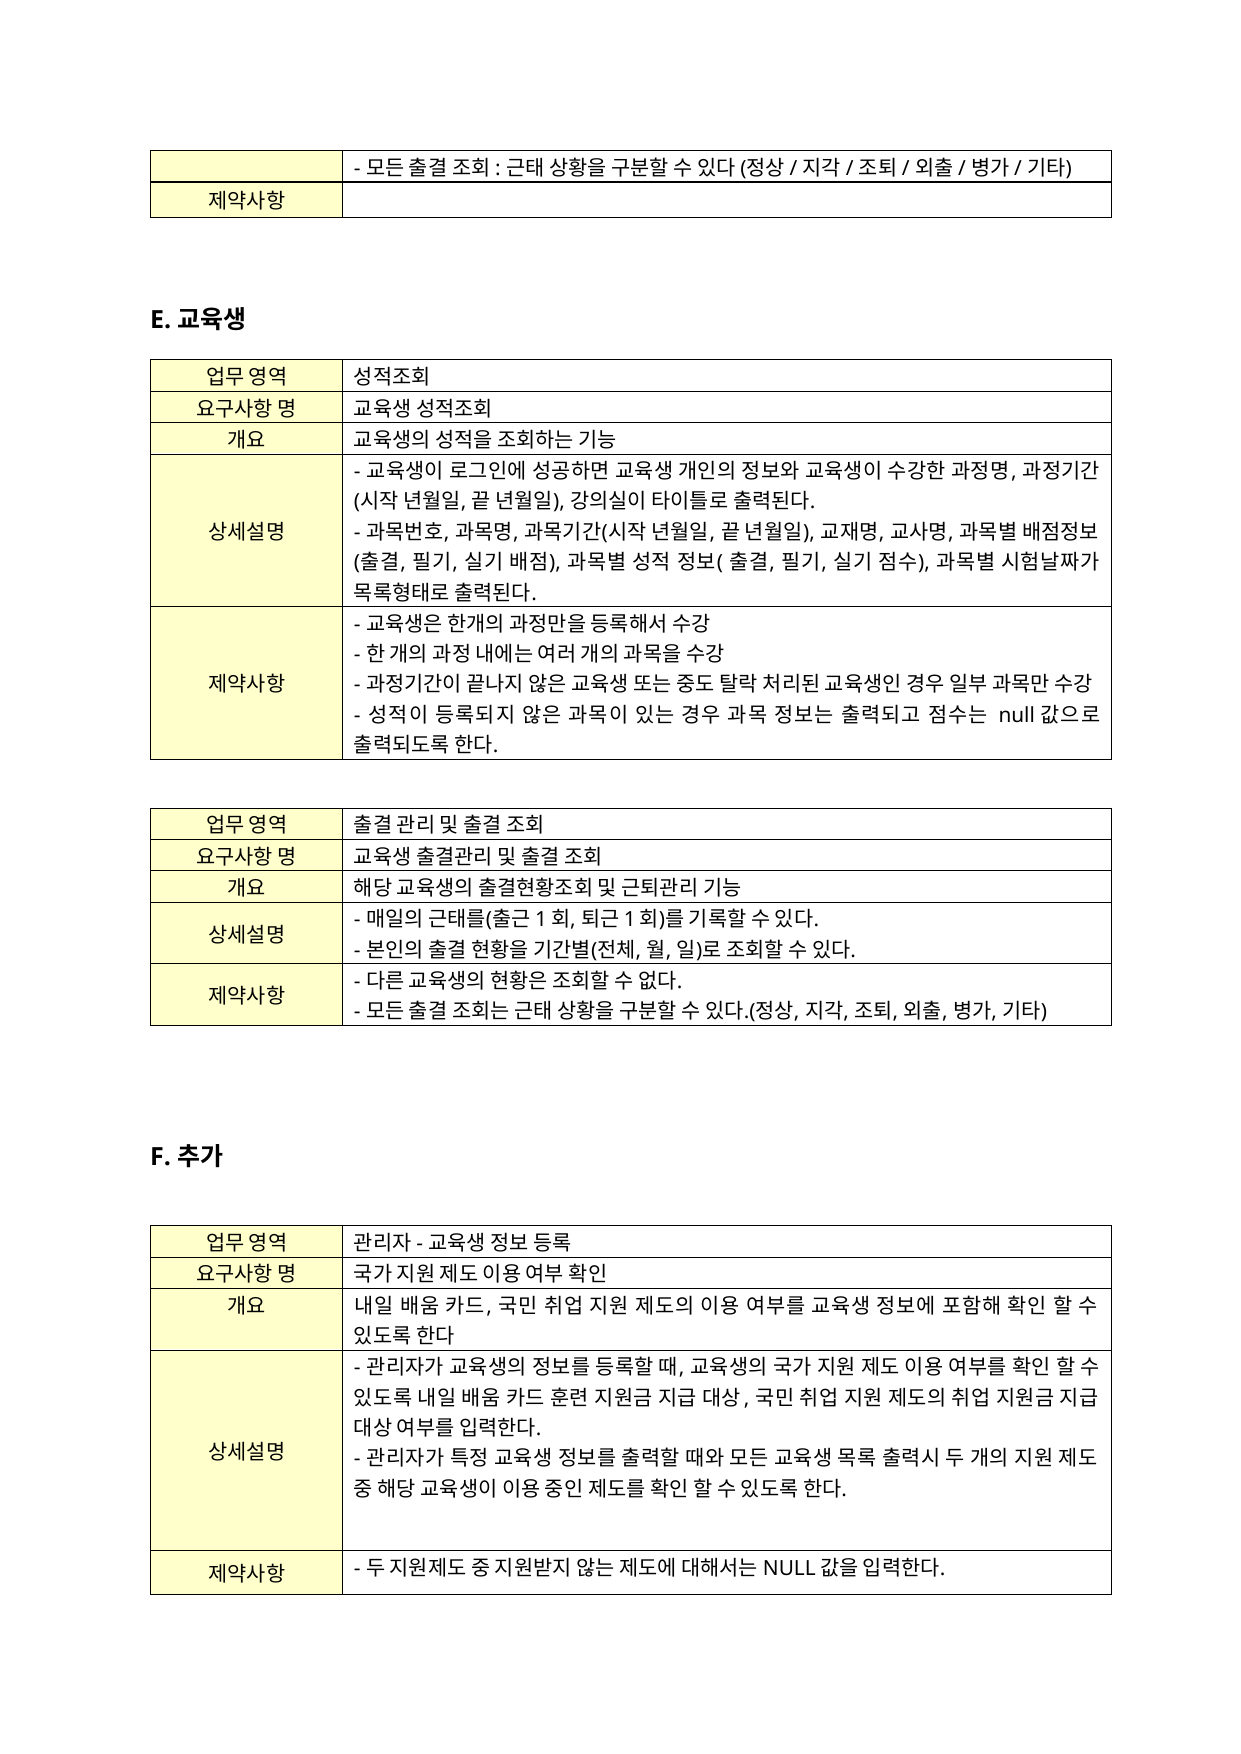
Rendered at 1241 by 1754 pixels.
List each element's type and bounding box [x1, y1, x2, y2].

table_header [343, 1226, 1111, 1257]
table_cell [151, 455, 342, 606]
table_cell [151, 1551, 342, 1594]
table_cell [151, 964, 342, 1025]
table_cell [343, 964, 1111, 1025]
table_cell [343, 423, 1111, 453]
table_cell [343, 840, 1111, 870]
table_cell [151, 423, 342, 453]
table_cell [343, 1351, 1111, 1550]
table_header [343, 360, 1111, 391]
table_cell [151, 903, 342, 963]
table_cell [151, 607, 342, 759]
table_cell [151, 183, 342, 217]
table_cell [343, 183, 1111, 217]
table_cell [343, 455, 1111, 606]
table_cell [343, 903, 1111, 963]
table_cell [343, 392, 1111, 422]
table_header [151, 809, 342, 839]
table_header [151, 1226, 342, 1257]
table_cell [343, 1551, 1111, 1594]
table_cell [343, 151, 1111, 181]
table_header [151, 360, 342, 391]
table_cell [151, 1351, 342, 1550]
table_header [343, 809, 1111, 839]
table_cell [343, 1258, 1111, 1288]
table_cell [343, 871, 1111, 902]
table_cell [343, 1289, 1111, 1349]
table_cell [151, 871, 342, 902]
table_cell [151, 151, 342, 181]
table_cell [151, 1258, 342, 1288]
table_cell [151, 392, 342, 422]
table_cell [151, 840, 342, 870]
table_cell [343, 607, 1111, 759]
table_cell [151, 1289, 342, 1349]
